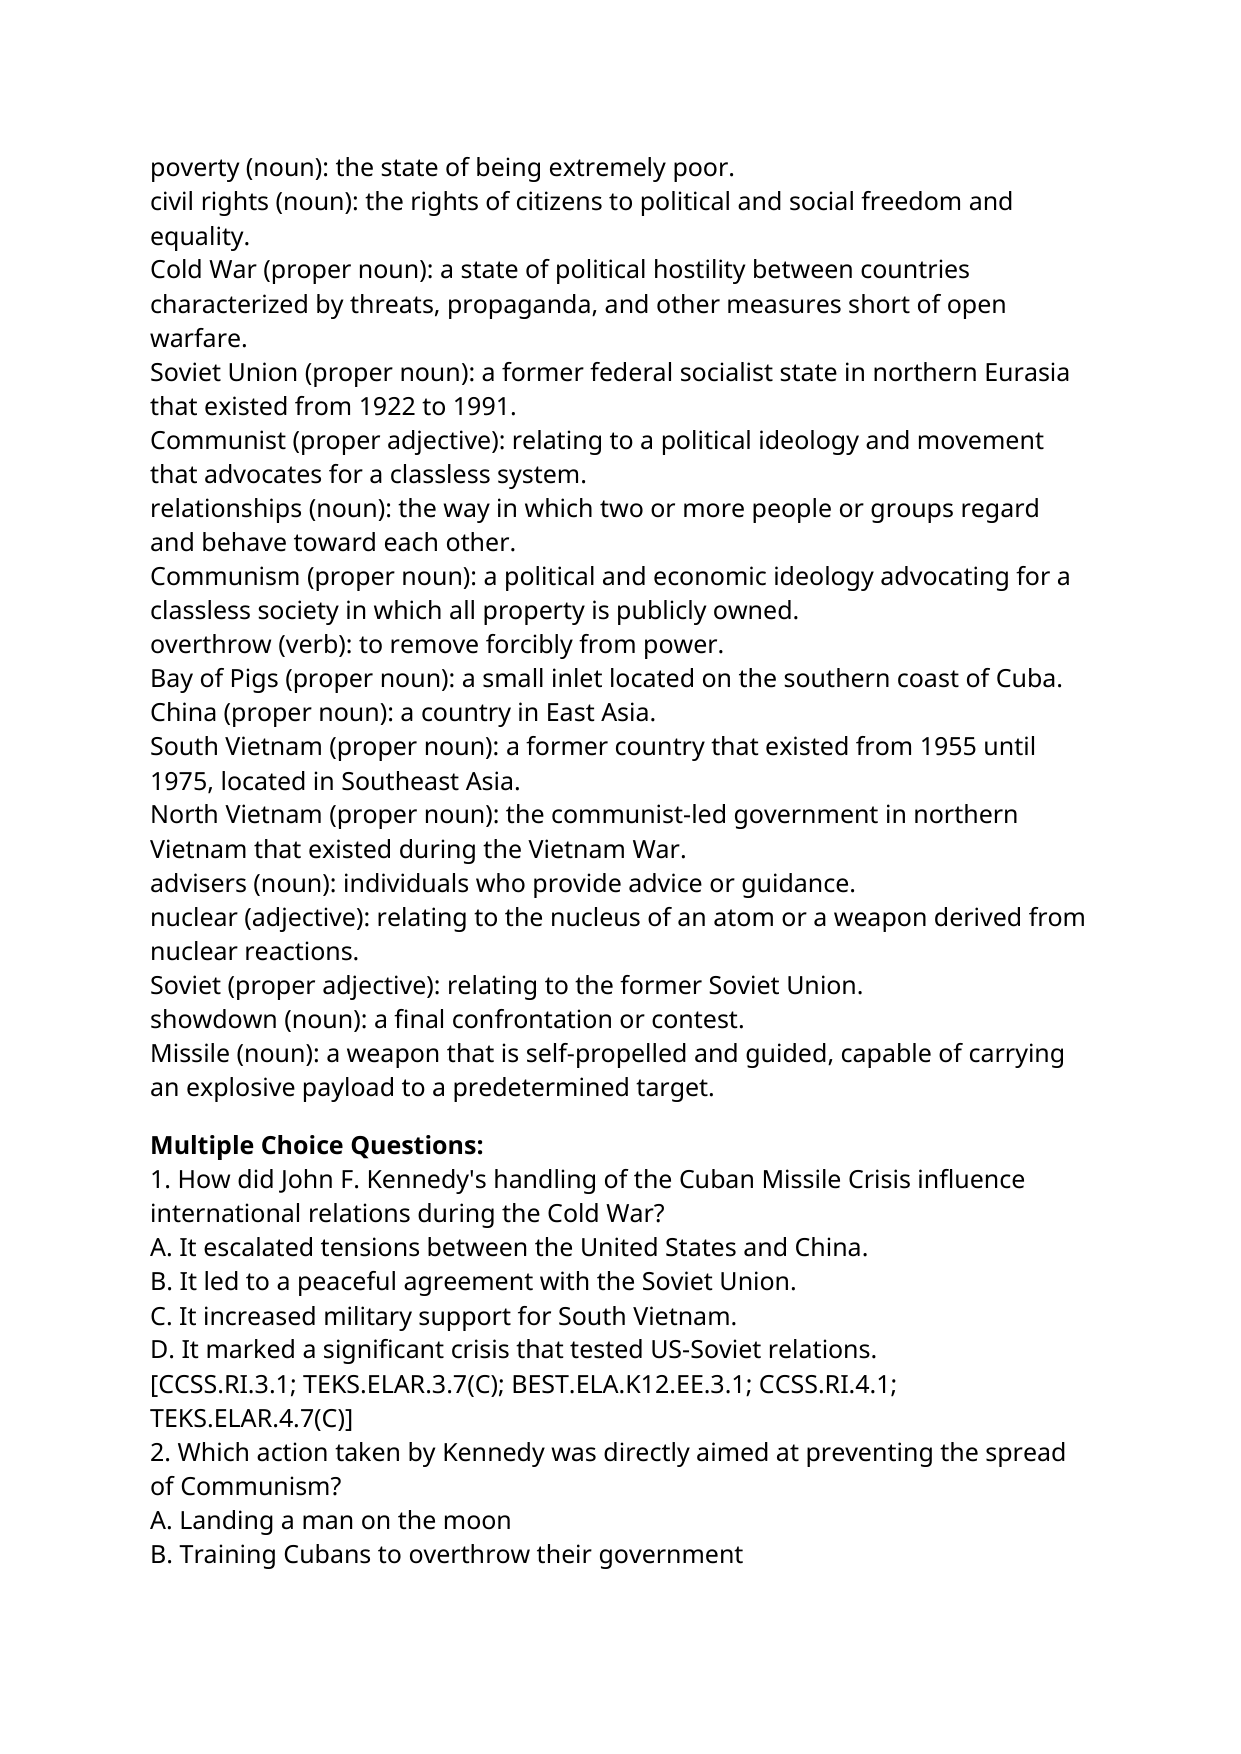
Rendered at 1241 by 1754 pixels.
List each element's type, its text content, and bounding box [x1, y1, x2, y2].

text 2. Which action taken by Kennedy was directly aimed at preventing the spread of Communism? [150, 1434, 1090, 1502]
text Missile (noun): a weapon that is self-propelled and guided, capable of carrying an explosive payload to a predetermined target. [150, 1036, 1090, 1104]
text [CCSS.RI.3.1; TEKS.ELAR.3.7(C); BEST.ELA.K12.EE.3.1; CCSS.RI.4.1; TEKS.ELAR.4.7(C)] [150, 1366, 1090, 1434]
text advisers (noun): individuals who provide advice or guidance. [150, 865, 1090, 899]
text C. It increased military support for South Vietnam. [150, 1298, 1090, 1332]
text nuclear (adjective): relating to the nucleus of an atom or a weapon derived from nuclear reactions. [150, 899, 1090, 967]
text B. Training Cubans to overthrow their government [150, 1537, 1090, 1571]
text relationships (noun): the way in which two or more people or groups regard and behave toward each other. [150, 491, 1090, 559]
text civil rights (noun): the rights of citizens to political and social freedom and equality. [150, 184, 1090, 252]
text Communism (proper noun): a political and economic ideology advocating for a classless society in which all property is publicly owned. [150, 559, 1090, 627]
text A. It escalated tensions between the United States and China. [150, 1230, 1090, 1264]
text poverty (noun): the state of being extremely poor. [150, 150, 1090, 184]
text overthrow (verb): to remove forcibly from power. [150, 627, 1090, 661]
text showdown (noun): a final confrontation or contest. [150, 1002, 1090, 1036]
text Multiple Choice Questions: [150, 1128, 1090, 1162]
text Cold War (proper noun): a state of political hostility between countries characterized by threats, propaganda, and other measures short of open warfare. [150, 252, 1090, 354]
text A. Landing a man on the moon [150, 1502, 1090, 1537]
text D. It marked a significant crisis that tested US-Soviet relations. [150, 1332, 1090, 1366]
text Communist (proper adjective): relating to a political ideology and movement that advocates for a classless system. [150, 422, 1090, 491]
text Bay of Pigs (proper noun): a small inlet located on the southern coast of Cuba. [150, 661, 1090, 695]
text Soviet (proper adjective): relating to the former Soviet Union. [150, 967, 1090, 1002]
text 1. How did John F. Kennedy's handling of the Cuban Missile Crisis influence international relations during the Cold War? [150, 1162, 1090, 1230]
text China (proper noun): a country in East Asia. [150, 695, 1090, 729]
text South Vietnam (proper noun): a former country that existed from 1955 until 1975, located in Southeast Asia. [150, 729, 1090, 797]
text North Vietnam (proper noun): the communist-led government in northern Vietnam that existed during the Vietnam War. [150, 797, 1090, 865]
text B. It led to a peaceful agreement with the Soviet Union. [150, 1264, 1090, 1298]
text Soviet Union (proper noun): a former federal socialist state in northern Eurasia that existed from 1922 to 1991. [150, 354, 1090, 422]
